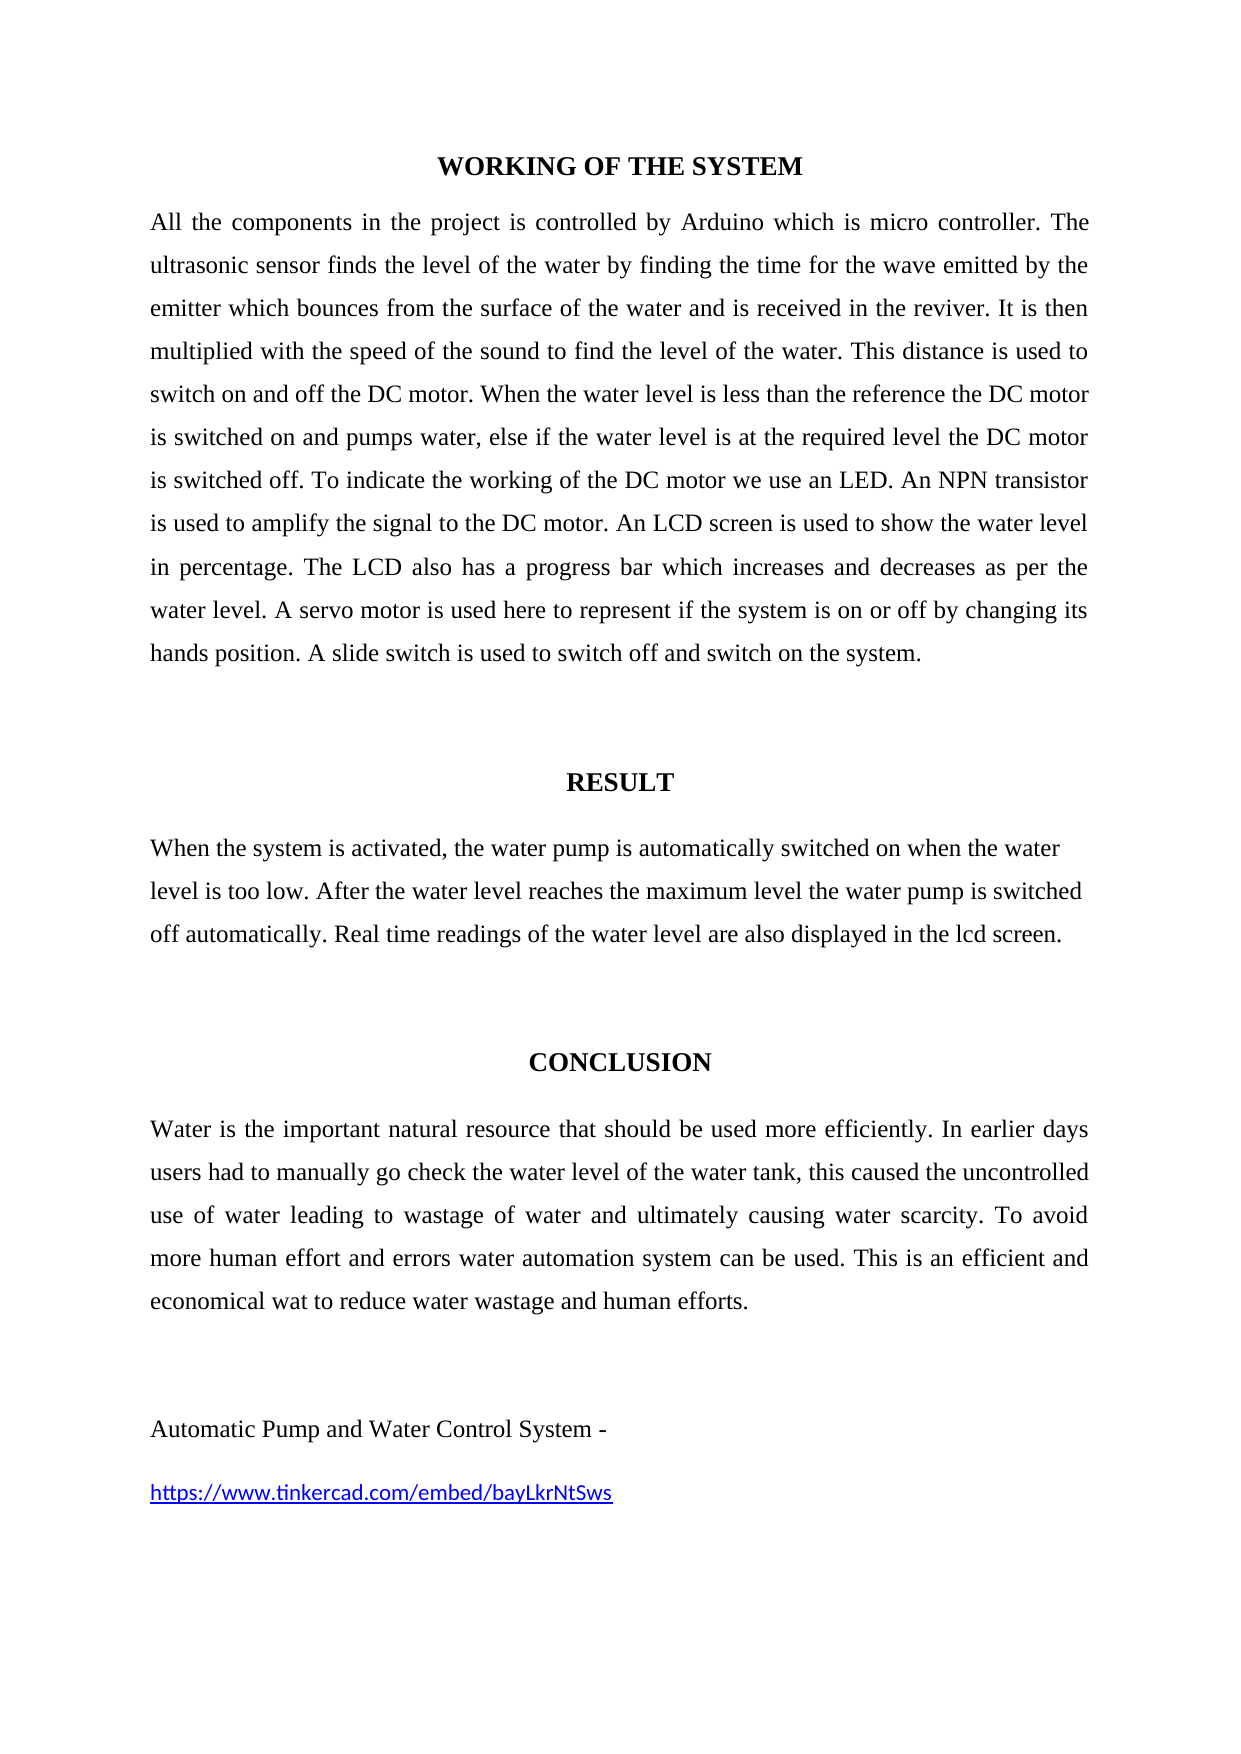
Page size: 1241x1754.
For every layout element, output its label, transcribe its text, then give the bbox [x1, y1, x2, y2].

text WORKING OF THE SYSTEM [150, 150, 1090, 181]
text CONCLUSION [150, 1046, 1090, 1077]
text RESULT [150, 766, 1090, 797]
text Water is the important natural resource that should be used more efficiently. In earlier days users had to manually go check the water level of the water tank, this caused the uncontrolled use of water leading to wastage of water and ultimately causing water scarcity. To avoid more human effort and errors water automation system can be used. This is an efficient and economical wat to reduce water wastage and human efforts. [150, 1114, 1090, 1315]
text All the components in the project is controlled by Arduino which is micro controller. The ultrasonic sensor finds the level of the water by finding the time for the wave emitted by the emitter which bounces from the surface of the water and is received in the reviver. It is then multiplied with the speed of the sound to find the level of the water. This distance is used to switch on and off the DC motor. When the water level is less than the reference the DC motor is switched on and pumps water, else if the water level is at the required level the DC motor is switched off. To indicate the working of the DC motor we use an LED. An NPN transistor is used to amplify the signal to the DC motor. An LCD screen is used to show the water level in percentage. The LCD also has a progress bar which increases and decreases as per the water level. A servo motor is used here to represent if the system is on or off by changing its hands position. A slide switch is used to switch off and switch on the system. [150, 207, 1090, 667]
text When the system is activated, the water pump is automatically switched on when the water level is too low. After the water level reaches the maximum level the water pump is switched off automatically. Real time readings of the water level are also displayed in the lcd screen. [150, 833, 1090, 948]
text https://www.tinkercad.com/embed/bayLkrNtSws [150, 1478, 1090, 1506]
text Automatic Pump and Water Control System - [150, 1414, 1090, 1443]
